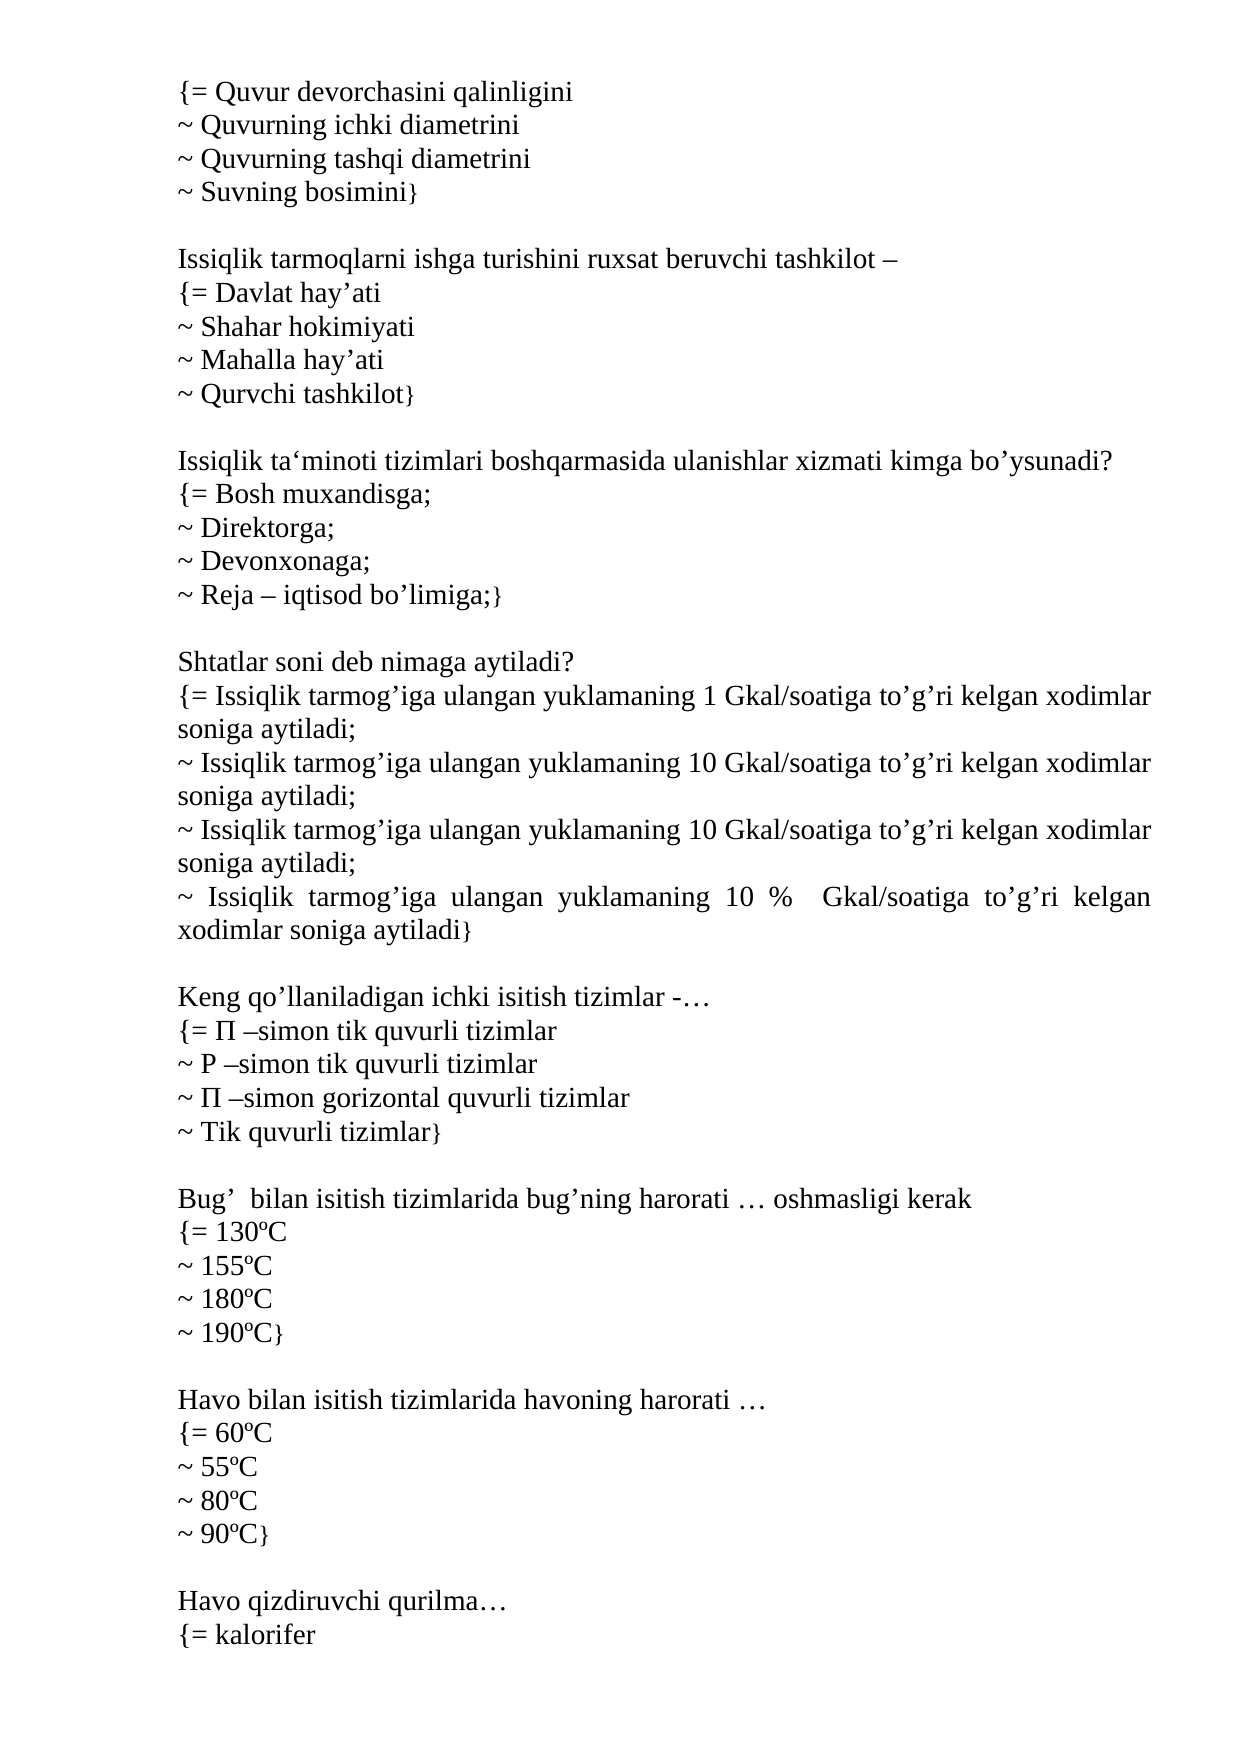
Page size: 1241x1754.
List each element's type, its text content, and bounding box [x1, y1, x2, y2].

text ~ П –simon gorizontal quvurli tizimlar [177, 1080, 1152, 1114]
text ~ Quvurning ichki diametrini [177, 107, 1152, 141]
text ~ Qurvchi tashkilot} [177, 376, 1152, 409]
text ~ Issiqlik tarmog’iga ulangan yuklamaning 10 Gkal/soatiga to’g’ri kelgan xodimlar soniga aytiladi; [177, 812, 1152, 879]
text Issiqlik ta‘minoti tizimlari boshqarmasida ulanishlar xizmati kimga bo’ysunadi? [177, 443, 1152, 476]
text ~ P –simon tik quvurli tizimlar [177, 1047, 1152, 1080]
text ~ Direktorga; [177, 510, 1152, 543]
text {= Davlat hay’ati [177, 275, 1152, 309]
text {= Issiqlik tarmog’iga ulangan yuklamaning 1 Gkal/soatiga to’g’ri kelgan xodimlar soniga aytiladi; [177, 678, 1152, 745]
text ~ Reja – iqtisod bo’limiga;} [177, 577, 1152, 611]
text {= Bosh muxandisga; [177, 476, 1152, 510]
text Havo qizdiruvchi qurilma… [177, 1583, 1152, 1617]
text ~ 180ºC [177, 1281, 1152, 1315]
text Issiqlik tarmoqlarni ishga turishini ruxsat beruvchi tashkilot – [177, 242, 1152, 275]
text ~ 155ºC [177, 1248, 1152, 1281]
text {= kalorifer [177, 1617, 1152, 1650]
text Keng qo’llaniladigan ichki isitish tizimlar -… [177, 979, 1152, 1013]
text ~ 190ºC} [177, 1315, 1152, 1348]
text ~ Mahalla hay’ati [177, 342, 1152, 376]
text Shtatlar soni deb nimaga aytiladi? [177, 644, 1152, 678]
text ~ Issiqlik tarmog’iga ulangan yuklamaning 10 Gkal/soatiga to’g’ri kelgan xodimlar soniga aytiladi; [177, 745, 1152, 812]
text ~ Quvurning tashqi diametrini [177, 141, 1152, 174]
text Havo bilan isitish tizimlarida havoning harorati … [177, 1382, 1152, 1416]
text {= Quvur devorchasini qalinligini [177, 74, 1152, 107]
text ~ 55ºC [177, 1449, 1152, 1483]
text ~ Tik quvurli tizimlar} [177, 1114, 1152, 1147]
text ~ Suvning bosimini} [177, 174, 1152, 208]
text {= П –simon tik quvurli tizimlar [177, 1013, 1152, 1047]
text ~ Issiqlik tarmog’iga ulangan yuklamaning 10 % Gkal/soatiga to’g’ri kelgan xodimlar soniga aytiladi} [177, 879, 1152, 946]
text Bug’ bilan isitish tizimlarida bug’ning harorati … oshmasligi kerak [177, 1181, 1152, 1214]
text {= 130ºC [177, 1214, 1152, 1248]
text ~ Devonxonaga; [177, 543, 1152, 577]
text ~ Shahar hokimiyati [177, 309, 1152, 342]
text {= 60ºC [177, 1416, 1152, 1449]
text ~ 80ºC [177, 1483, 1152, 1516]
text ~ 90ºC} [177, 1516, 1152, 1550]
